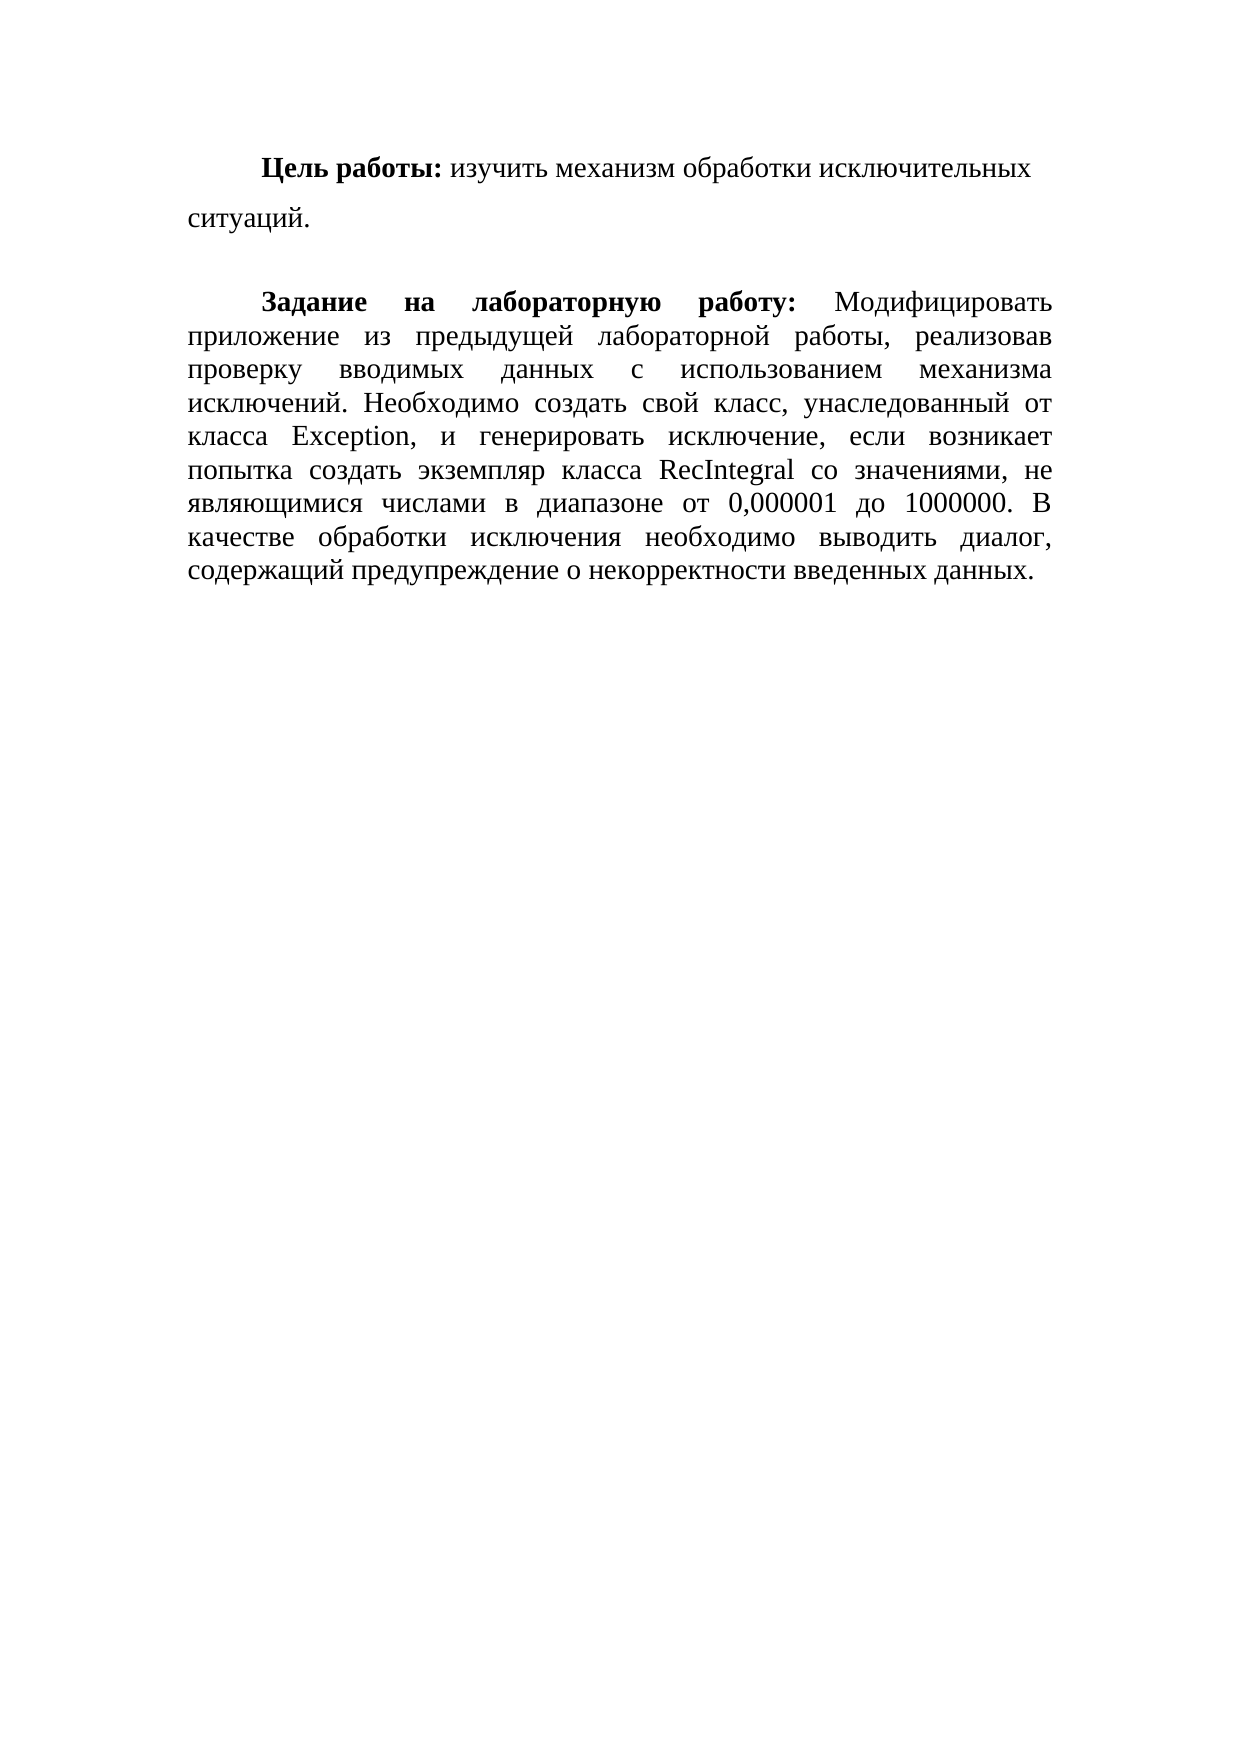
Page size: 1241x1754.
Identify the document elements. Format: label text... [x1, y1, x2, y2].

text Цель работы: изучить механизм обработки исключительных ситуаций. [187, 150, 1048, 234]
text Задание на лабораторную работу: Модифицировать приложение из предыдущей лабораторной работы, реализовав проверку вводимых данных с использованием механизма исключений. Необходимо создать свой класс, унаследованный от класса Exception, и генерировать исключение, если возникает попытка создать экземпляр класса RecIntegral со значениями, не являющимися числами в диапазоне от 0,000001 до 1000000. В качестве обработки исключения необходимо выводить диалог, содержащий предупреждение о некорректности введенных данных. [187, 284, 1053, 586]
